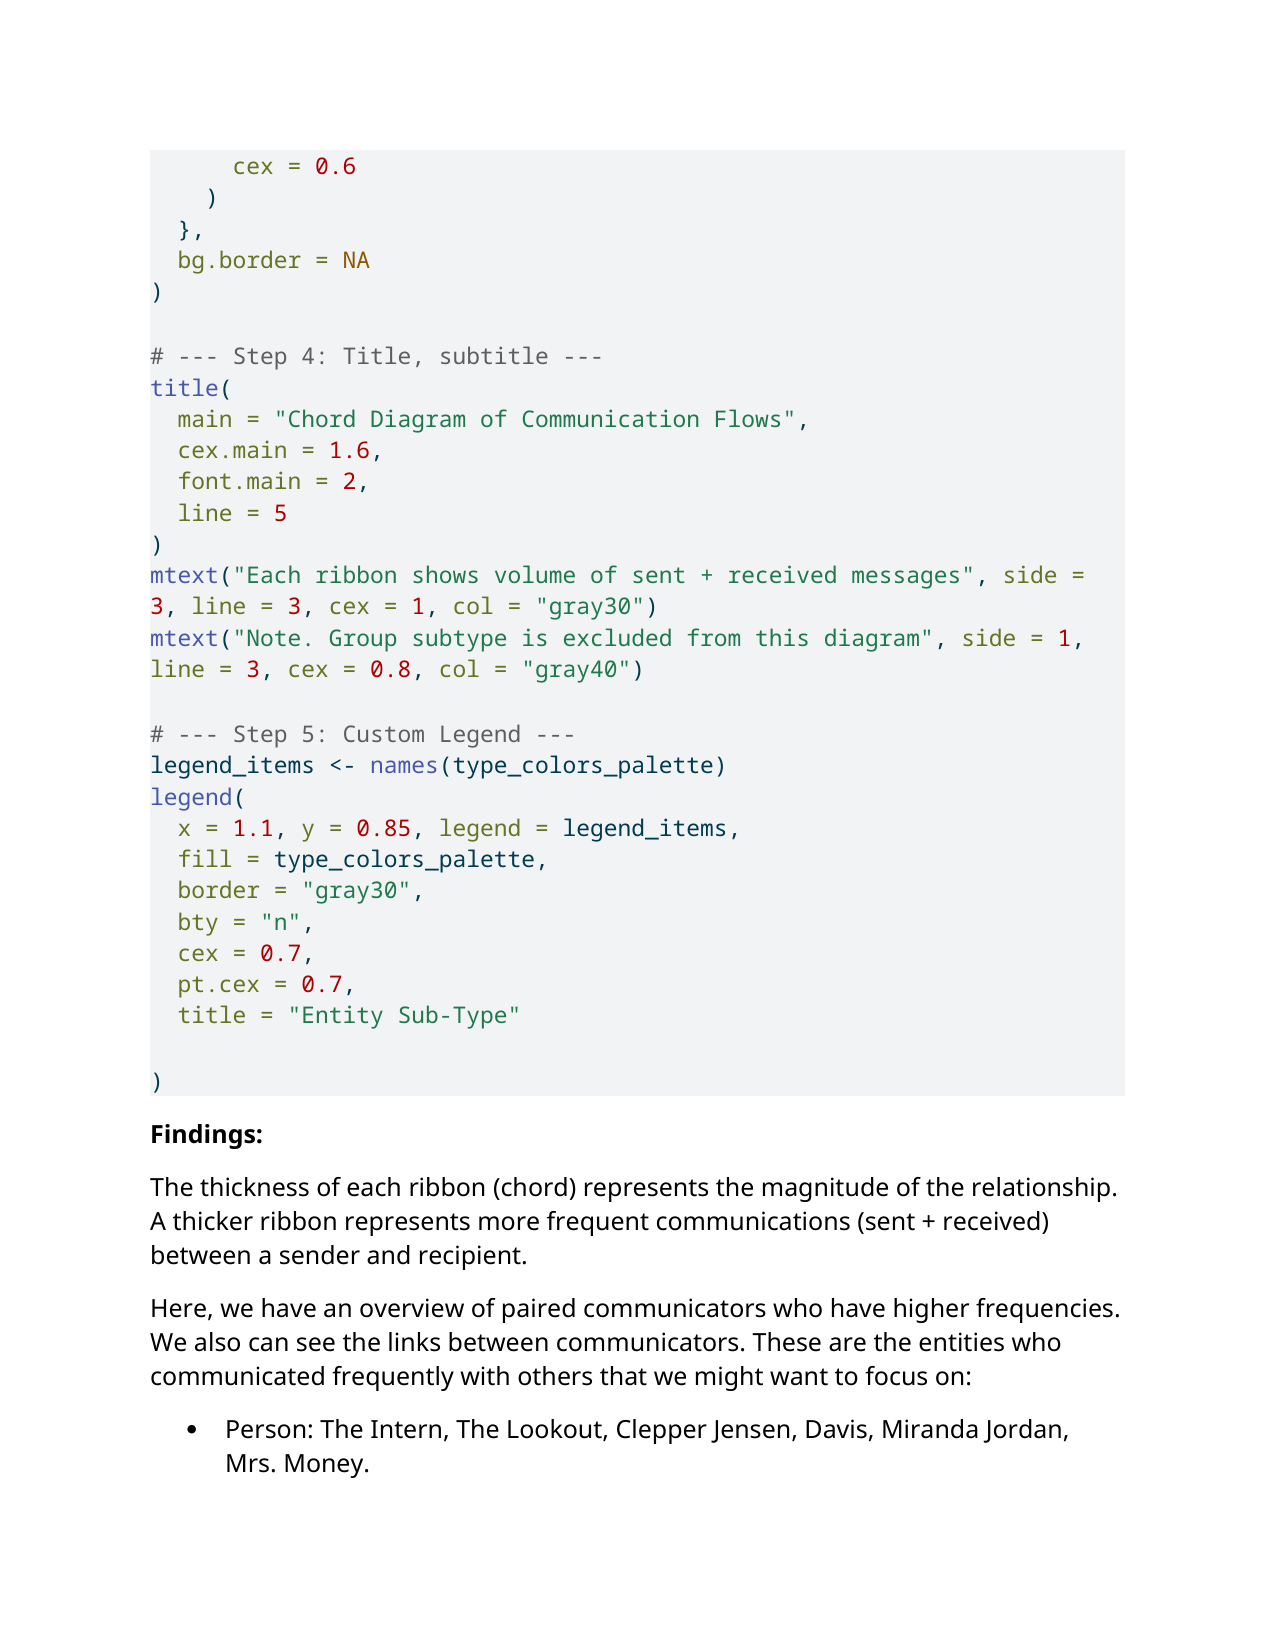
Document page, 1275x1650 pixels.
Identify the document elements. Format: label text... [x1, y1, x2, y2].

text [150, 150, 1125, 1096]
text Here, we have an overview of paired communicators who have higher frequencies. We also can see the links between communicators. These are the entities who communicated frequently with others that we might want to focus on: [150, 1291, 1125, 1393]
list Person: The Intern, The Lookout, Clepper Jensen, Davis, Miranda Jordan, Mrs. Money. [187, 1411, 1125, 1479]
text Findings: [150, 1117, 1125, 1151]
text The thickness of each ribbon (chord) represents the magnitude of the relationship. A thicker ribbon represents more frequent communications (sent + received) between a sender and recipient. [150, 1169, 1125, 1272]
